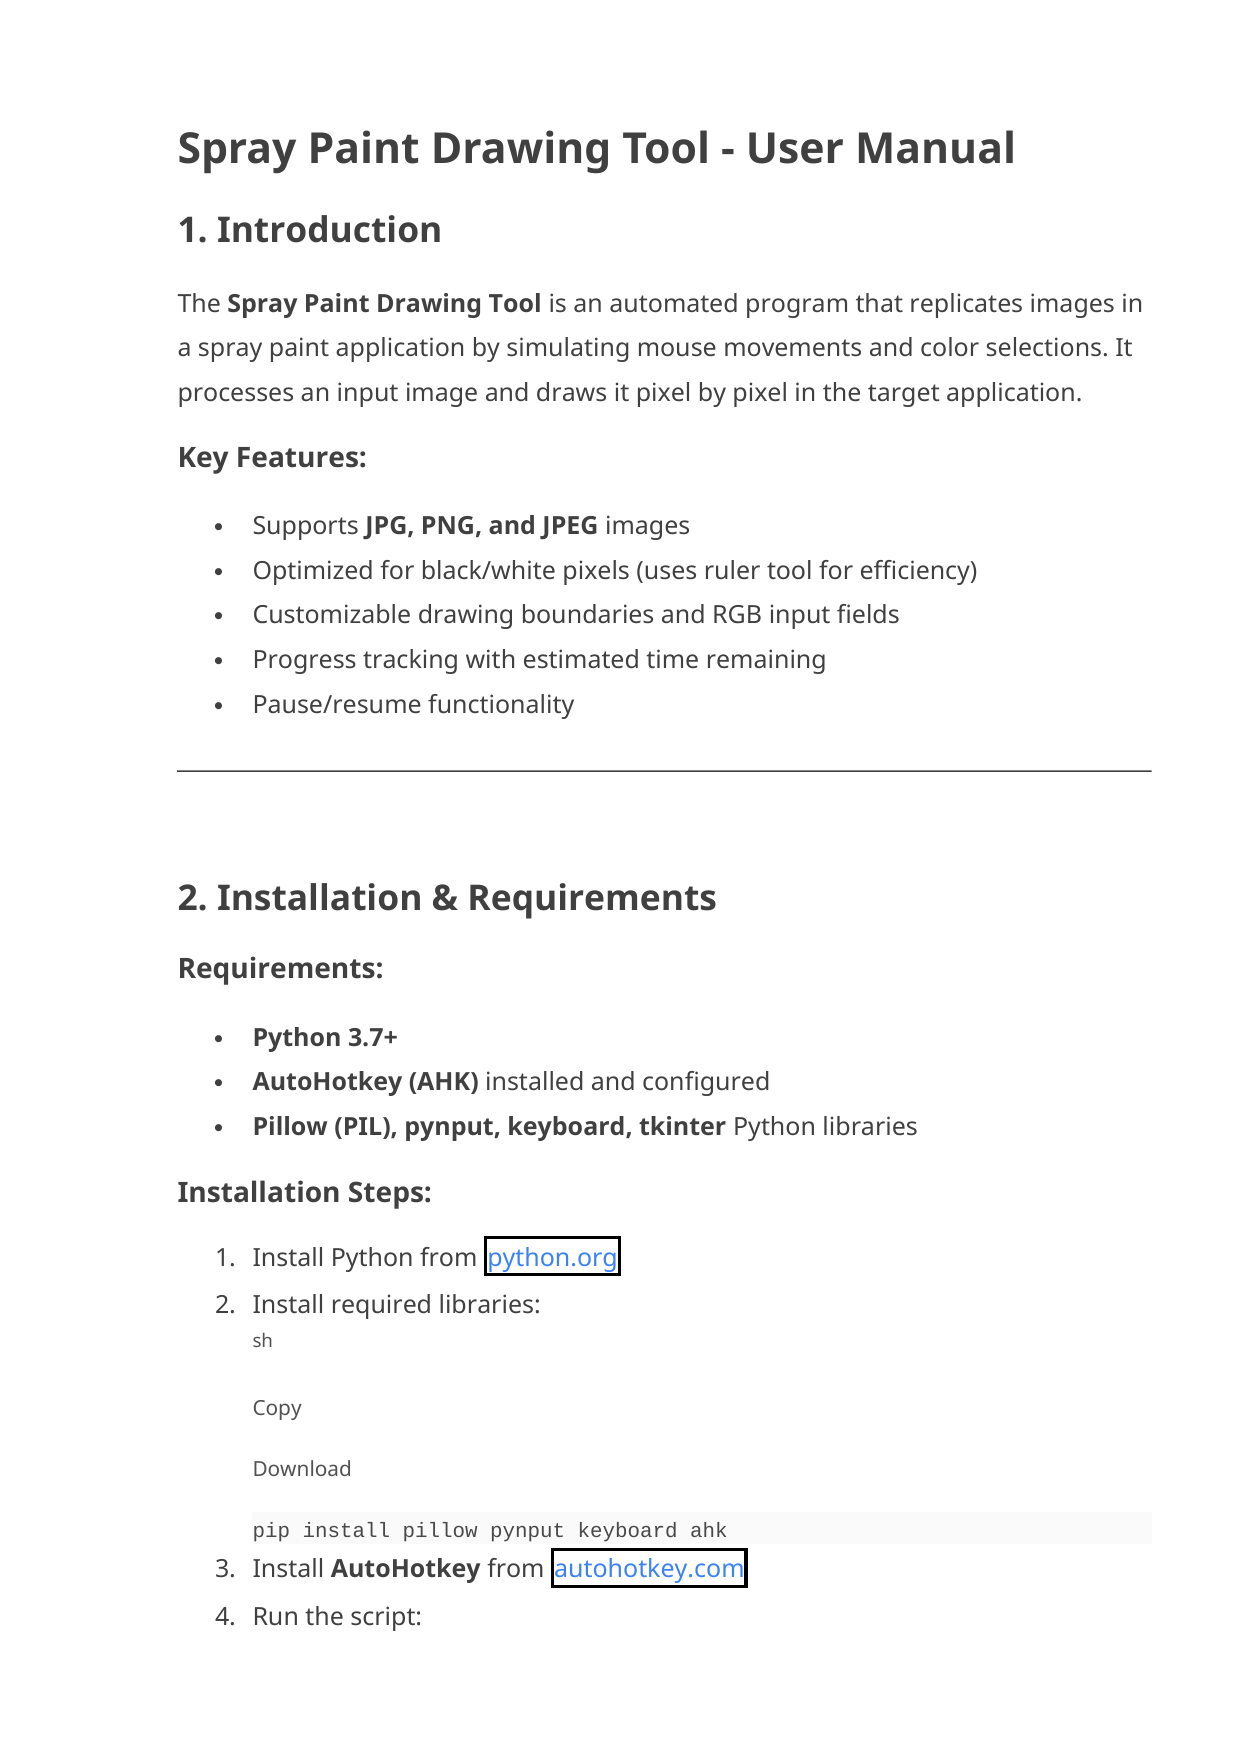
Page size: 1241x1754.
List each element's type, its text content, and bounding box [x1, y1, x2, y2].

list Optimized for black/white pixels (uses ruler tool for efficiency) [215, 542, 1152, 586]
list AutoHotkey (AHK) installed and configured [215, 1053, 1152, 1098]
text Key Features: [177, 437, 1152, 476]
text Installation Steps: [177, 1172, 1152, 1210]
list Run the script: [215, 1588, 1152, 1633]
list Python 3.7+ [215, 1009, 1152, 1053]
text The Spray Paint Drawing Tool is an automated program that replicates images in a spray paint application by simulating mouse movements and color selections. It processes an input image and draws it pixel by pixel in the target application. [177, 274, 1152, 409]
text sh [252, 1327, 1152, 1353]
list Install AutoHotkey from autohotkey.com [215, 1544, 1152, 1588]
text 1. Introduction [177, 205, 1152, 253]
text Copy [252, 1382, 1152, 1421]
list Install required libraries: [215, 1276, 1152, 1321]
list Pillow (PIL), pynput, keyboard, tkinter Python libraries [215, 1098, 1152, 1143]
text 2. Installation & Requirements [177, 872, 1152, 920]
text Spray Paint Drawing Tool - User Manual [177, 118, 1152, 176]
list Install Python from python.org [215, 1232, 1152, 1276]
text Requirements: [177, 949, 1152, 987]
text Download [252, 1450, 1152, 1483]
list Progress tracking with estimated time remaining [215, 631, 1152, 676]
list Pause/resume functionality [215, 676, 1152, 720]
list Supports JPG, PNG, and JPEG images [215, 497, 1152, 542]
text pip install pillow pynput keyboard ahk [252, 1512, 1152, 1544]
list Customizable drawing boundaries and RGB input fields [215, 586, 1152, 631]
